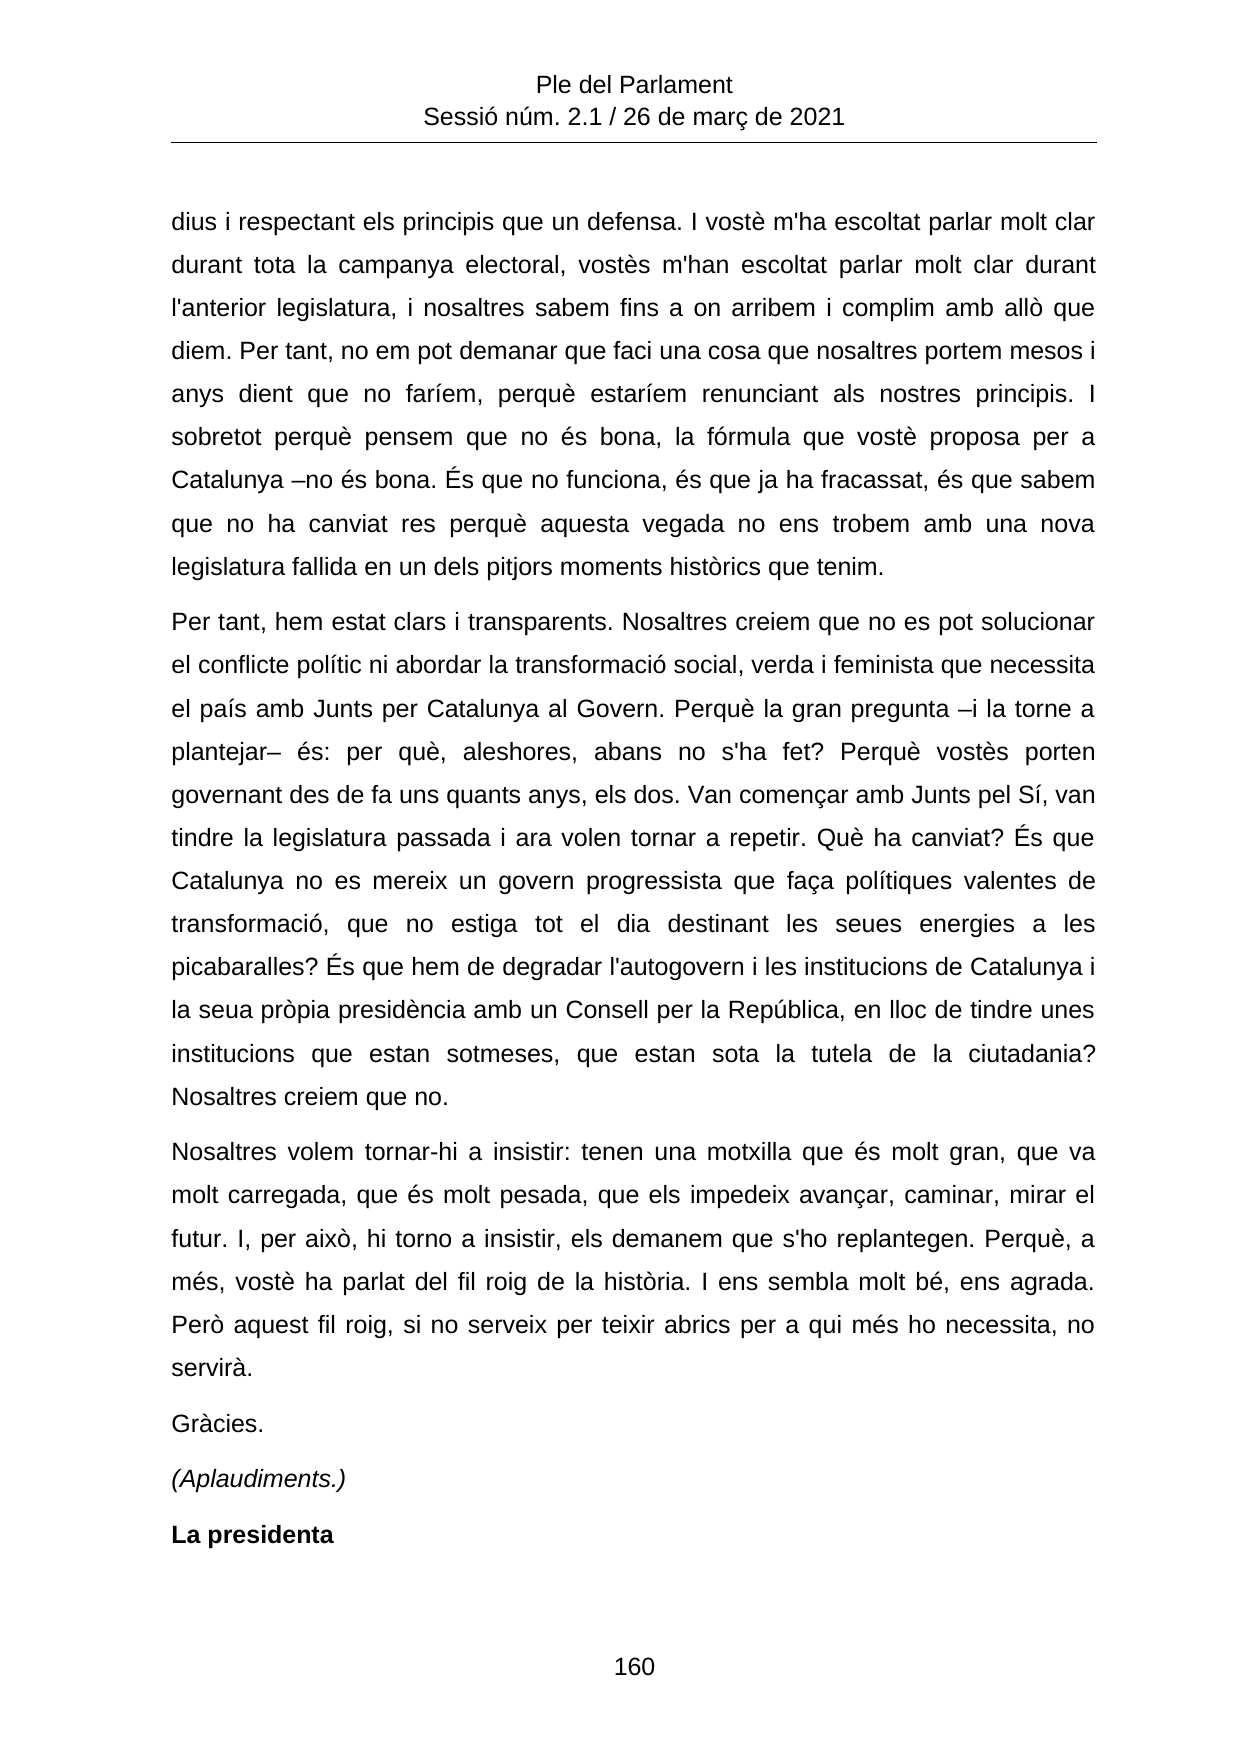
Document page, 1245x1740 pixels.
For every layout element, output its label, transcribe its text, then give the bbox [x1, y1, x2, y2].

text Per tant, hem estat clars i transparents. Nosaltres creiem que no es pot solucionar el conflicte polític ni abordar la transformació social, verda i feminista que necessita el país amb Junts per Catalunya al Govern. Perquè la gran pregunta –i la torne a plantejar– és: per què, aleshores, abans no s'ha fet? Perquè vostès porten governant des de fa uns quants anys, els dos. Van començar amb Junts pel Sí, van tindre la legislatura passada i ara volen tornar a repetir. Què ha canviat? És que Catalunya no es mereix un govern progressista que faça polítiques valentes de transformació, que no estiga tot el dia destinant les seues energies a les picabaralles? És que hem de degradar l'autogovern i les institucions de Catalunya i la seua pròpia presidència amb un Consell per la República, en lloc de tindre unes institucions que estan sotmeses, que estan sota la tutela de la ciutadania? Nosaltres creiem que no. [171, 607, 1097, 1111]
text La presidenta [171, 1520, 1097, 1549]
text Nosaltres volem tornar-hi a insistir: tenen una motxilla que és molt gran, que va molt carregada, que és molt pesada, que els impedeix avançar, caminar, mirar el futur. I, per això, hi torno a insistir, els demanem que s'ho replantegen. Perquè, a més, vostè ha parlat del fil roig de la història. I ens sembla molt bé, ens agrada. Però aquest fil roig, si no serveix per teixir abrics per a qui més ho necessita, no servirà. [171, 1137, 1097, 1382]
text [171, 207, 1097, 581]
text Gràcies. [171, 1409, 1097, 1437]
text (Aplaudiments.) [171, 1464, 1097, 1493]
